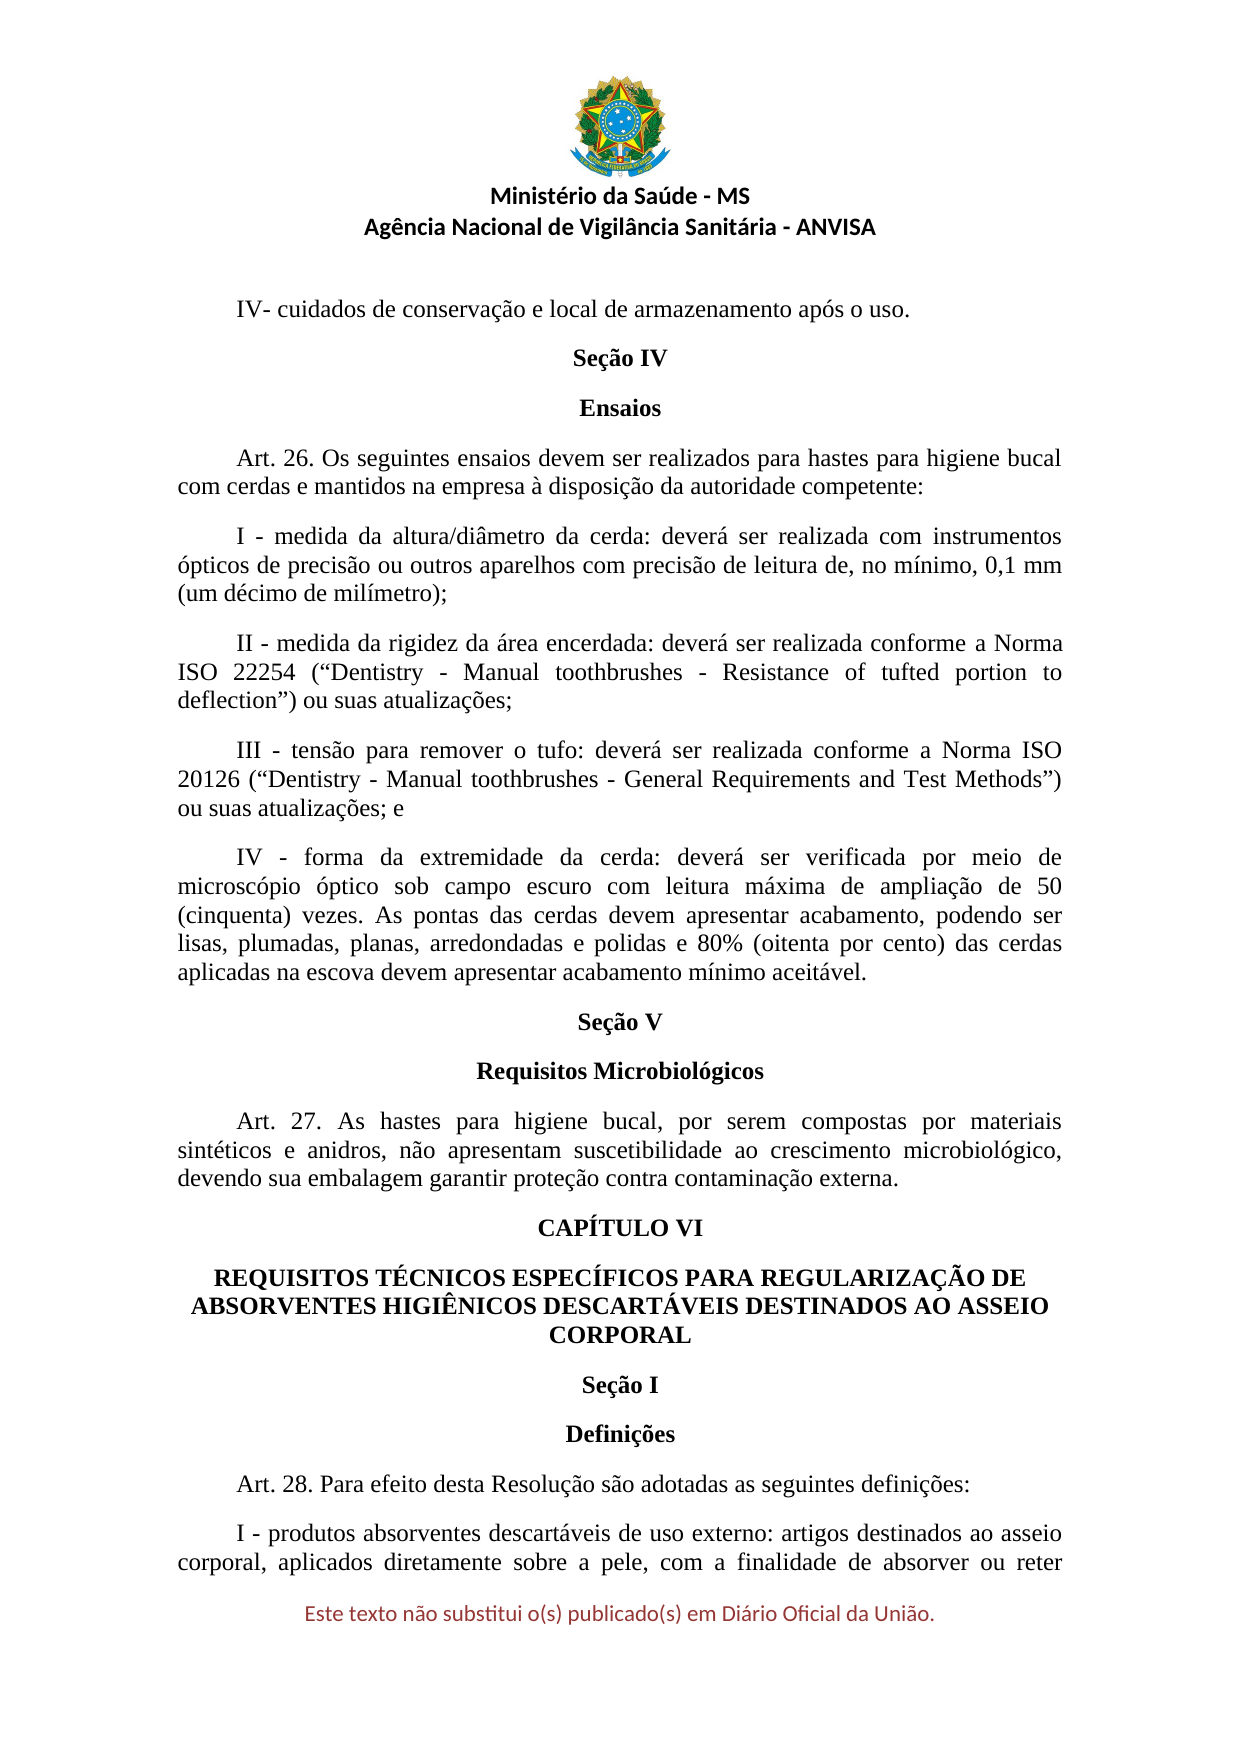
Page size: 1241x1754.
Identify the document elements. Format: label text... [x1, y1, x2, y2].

text REQUISITOS TÉCNICOS ESPECÍFICOS PARA REGULARIZAÇÃO DE ABSORVENTES HIGIÊNICOS DESCARTÁVEIS DESTINADOS AO ASSEIO CORPORAL [177, 1263, 1063, 1349]
list I - medida da altura/diâmetro da cerda: deverá ser realizada com instrumentos ópticos de precisão ou outros aparelhos com precisão de leitura de, no mínimo, 0,1 mm (um décimo de milímetro); [177, 521, 1063, 607]
list IV - forma da extremidade da cerda: deverá ser verificada por meio de microscópio óptico sob campo escuro com leitura máxima de ampliação de 50 (cinquenta) vezes. As pontas das cerdas devem apresentar acabamento, podendo ser lisas, plumadas, planas, arredondadas e polidas e 80% (oitenta por cento) das cerdas aplicadas na escova devem apresentar acabamento mínimo aceitável. [177, 842, 1063, 986]
picture [566, 73, 674, 180]
list III - tensão para remover o tufo: deverá ser realizada conforme a Norma ISO 20126 (“Dentistry - Manual toothbrushes - General Requirements and Test Methods”) ou suas atualizações; e [177, 735, 1063, 821]
text Art. 27. As hastes para higiene bucal, por serem compostas por materiais sintéticos e anidros, não apresentam suscetibilidade ao crescimento microbiológico, devendo sua embalagem garantir proteção contra contaminação externa. [177, 1106, 1063, 1192]
text CAPÍTULO VI [177, 1213, 1063, 1242]
text Ensaios [177, 393, 1063, 422]
text Art. 26. Os seguintes ensaios devem ser realizados para hastes para higiene bucal com cerdas e mantidos na empresa à disposição da autoridade competente: [177, 443, 1063, 500]
text Definições [177, 1419, 1063, 1448]
text Seção I [177, 1370, 1063, 1398]
text Art. 28. Para efeito desta Resolução são adotadas as seguintes definições: [177, 1469, 1063, 1498]
text Requisitos Microbiológicos [177, 1056, 1063, 1085]
list II - medida da rigidez da área encerdada: deverá ser realizada conforme a Norma ISO 22254 (“Dentistry - Manual toothbrushes - Resistance of tufted portion to deflection”) ou suas atualizações; [177, 628, 1063, 714]
list IV- cuidados de conservação e local de armazenamento após o uso. [177, 294, 1063, 323]
text Seção V [177, 1007, 1063, 1036]
text Seção IV [177, 343, 1063, 372]
